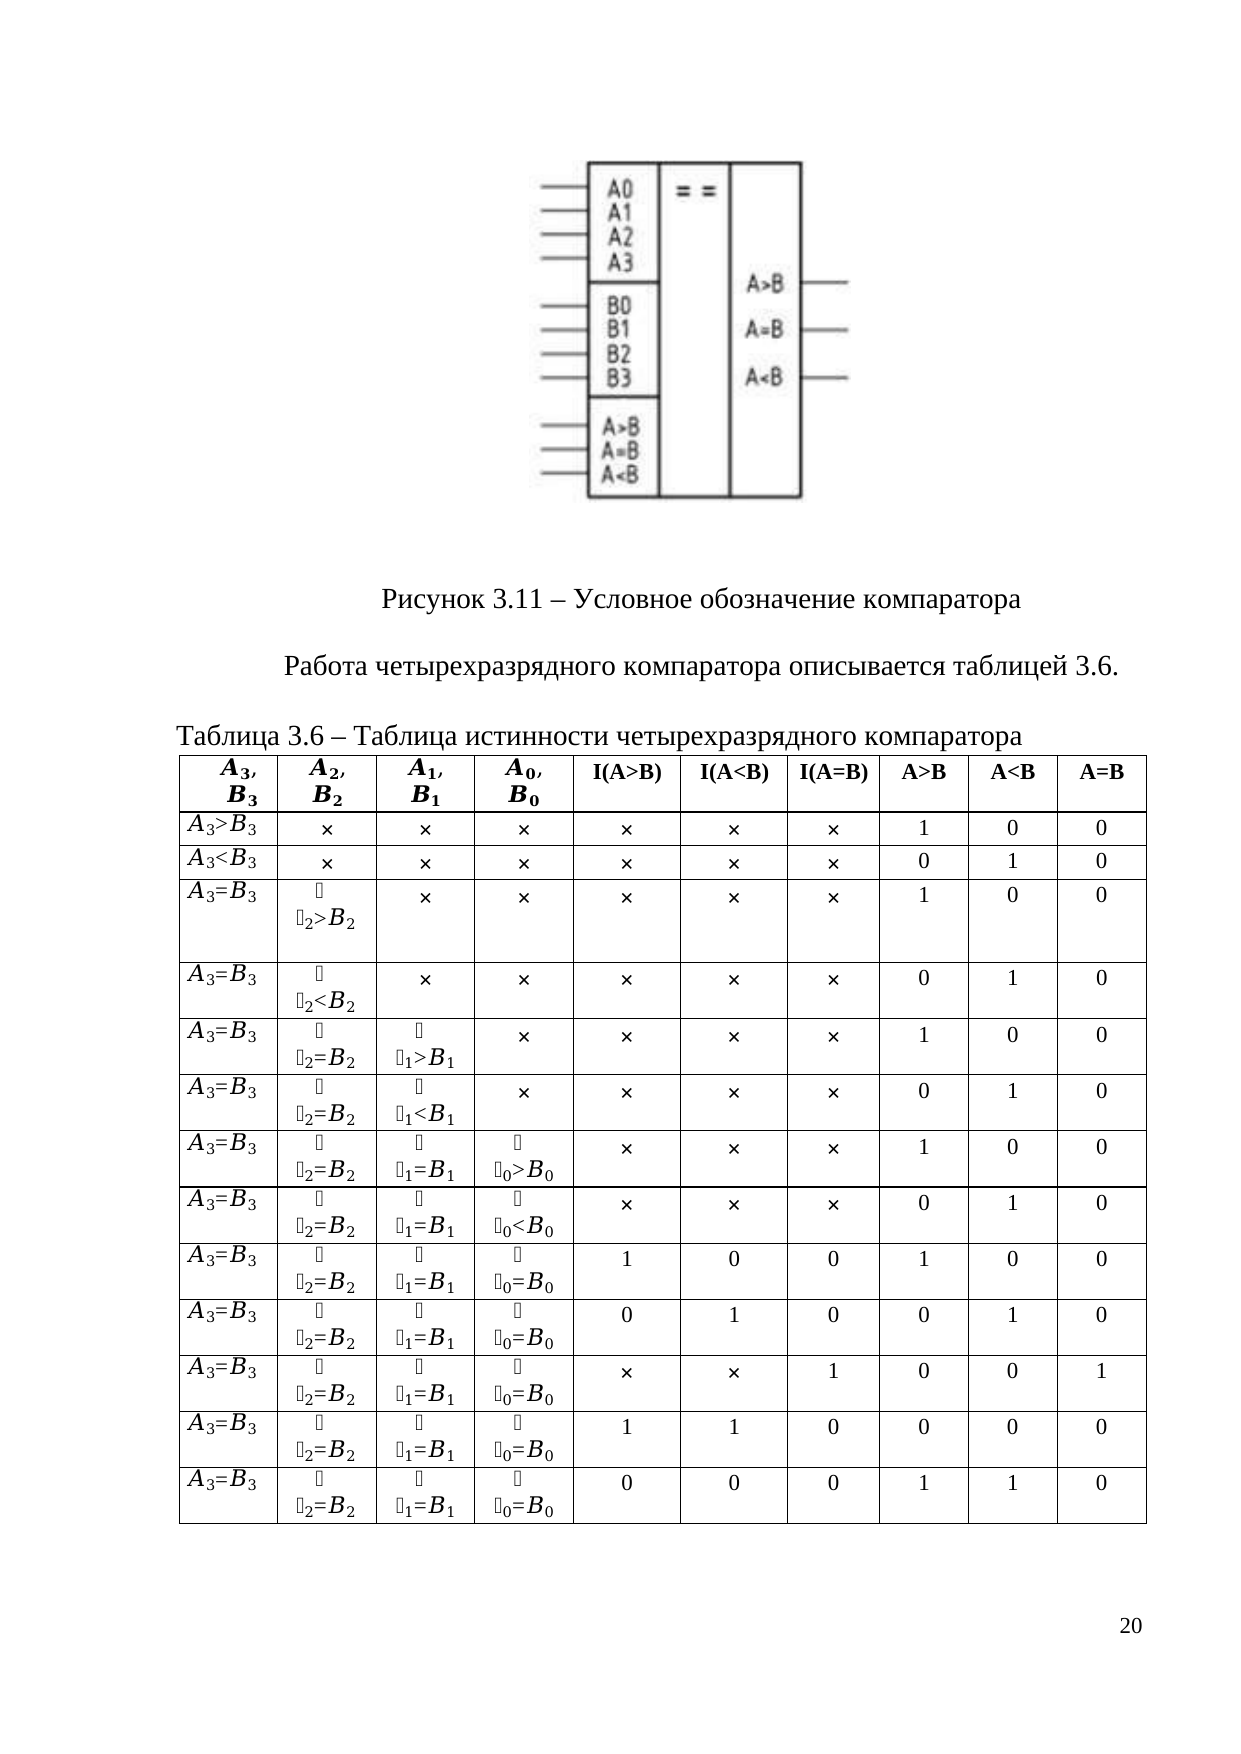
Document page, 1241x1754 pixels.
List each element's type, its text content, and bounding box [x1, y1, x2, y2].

table_cell 𝐴1=𝐵1 [377, 1412, 474, 1467]
table_cell 𝐴3=𝐵3 [180, 1468, 277, 1523]
table_cell 0 [788, 1244, 879, 1298]
table_cell 0 [1058, 1019, 1146, 1074]
table_cell 𝐴1=𝐵1 [377, 1356, 474, 1411]
table_cell × [788, 1019, 879, 1074]
table_cell 𝐴0=𝐵0 [475, 1300, 573, 1354]
table_cell 1 [880, 813, 968, 845]
table_cell 0 [969, 1131, 1057, 1186]
table_cell 𝐴1=𝐵1 [377, 1244, 474, 1298]
table_cell 0 [1058, 1468, 1146, 1523]
table_cell 1 [880, 880, 968, 962]
table_cell 0 [1058, 1244, 1146, 1298]
table_cell 0 [880, 1075, 968, 1130]
table_cell × [574, 1131, 680, 1186]
table_cell 𝐴3=𝐵3 [180, 1188, 277, 1242]
table_header A<B [969, 756, 1057, 811]
table_cell × [788, 1131, 879, 1186]
table_cell 1 [880, 1019, 968, 1074]
table_cell 𝐴0=𝐵0 [475, 1412, 573, 1467]
table_cell 0 [788, 1412, 879, 1467]
table_cell 𝐴2=𝐵2 [278, 1188, 376, 1242]
table_cell × [681, 1356, 787, 1411]
table_cell × [681, 1019, 787, 1074]
table_cell 0 [880, 963, 968, 1018]
table_cell 0 [1058, 1412, 1146, 1467]
table_header I(A=B) [788, 756, 879, 811]
table_header I(A<B) [681, 756, 787, 811]
table_cell 𝐴1=𝐵1 [377, 1468, 474, 1523]
table_cell 0 [969, 1244, 1057, 1298]
table_cell × [475, 1019, 573, 1074]
table_cell 1 [969, 846, 1057, 879]
table_cell × [681, 1131, 787, 1186]
table_cell 1 [880, 1468, 968, 1523]
table_cell 𝐴2>𝐵2 [278, 880, 376, 962]
table_cell 0 [880, 1356, 968, 1411]
table_cell × [377, 880, 474, 962]
table_cell 0 [1058, 1188, 1146, 1242]
table_cell 0 [574, 1468, 680, 1523]
table_cell 0 [880, 1300, 968, 1354]
table_cell 𝐴3=𝐵3 [180, 1356, 277, 1411]
table_cell 𝐴2<𝐵2 [278, 963, 376, 1018]
table_cell 0 [1058, 813, 1146, 845]
table_cell 0 [1058, 1131, 1146, 1186]
table_cell 𝐴2=𝐵2 [278, 1075, 376, 1130]
table_cell 1 [681, 1300, 787, 1354]
table_cell 𝐴2=𝐵2 [278, 1244, 376, 1298]
table_cell × [377, 846, 474, 879]
table_cell × [278, 813, 376, 845]
table_cell 1 [969, 1468, 1057, 1523]
table_cell 𝐴3=𝐵3 [180, 1300, 277, 1354]
table_cell 𝐴1=𝐵1 [377, 1300, 474, 1354]
table_cell 0 [1058, 880, 1146, 962]
table_cell 0 [969, 813, 1057, 845]
table_header A=B [1058, 756, 1146, 811]
table_cell 1 [880, 1131, 968, 1186]
table_cell × [475, 846, 573, 879]
table_cell × [788, 813, 879, 845]
table_cell × [574, 880, 680, 962]
table_cell 𝐴2=𝐵2 [278, 1300, 376, 1354]
table_cell × [278, 846, 376, 879]
table_cell 1 [969, 1075, 1057, 1130]
table_cell 𝐴3<𝐵3 [180, 846, 277, 879]
table_cell 0 [969, 880, 1057, 962]
table_cell 𝐴1<𝐵1 [377, 1075, 474, 1130]
table_cell × [788, 846, 879, 879]
table_cell 𝐴2=𝐵2 [278, 1356, 376, 1411]
table_cell × [475, 963, 573, 1018]
table_header 𝑨𝟑, 𝑩𝟑 [180, 756, 277, 811]
table_cell 1 [969, 963, 1057, 1018]
table_cell × [681, 813, 787, 845]
table_cell 𝐴3>𝐵3 [180, 813, 277, 845]
table_cell × [574, 1019, 680, 1074]
table_cell × [475, 1075, 573, 1130]
table_cell × [788, 1188, 879, 1242]
table_cell × [574, 1075, 680, 1130]
table_cell 𝐴0<𝐵0 [475, 1188, 573, 1242]
table_cell 0 [969, 1019, 1057, 1074]
table_cell 𝐴0=𝐵0 [475, 1356, 573, 1411]
table_cell × [681, 846, 787, 879]
table_cell × [681, 1188, 787, 1242]
table_cell 0 [788, 1468, 879, 1523]
table_cell 𝐴1=𝐵1 [377, 1188, 474, 1242]
table_cell 𝐴1=𝐵1 [377, 1131, 474, 1186]
table_cell × [574, 1188, 680, 1242]
table_cell 0 [1058, 963, 1146, 1018]
table_cell 𝐴2=𝐵2 [278, 1131, 376, 1186]
table_cell 1 [1058, 1356, 1146, 1411]
table_cell 1 [574, 1412, 680, 1467]
text Рисунок 3.11 – Условное обозначение компаратора [238, 581, 1164, 615]
table_cell 1 [681, 1412, 787, 1467]
table_cell × [574, 1356, 680, 1411]
table_header A>B [880, 756, 968, 811]
table_cell 𝐴3=𝐵3 [180, 880, 277, 962]
table_cell 𝐴2=𝐵2 [278, 1019, 376, 1074]
table_cell 𝐴3=𝐵3 [180, 1019, 277, 1074]
table_cell × [681, 963, 787, 1018]
table_cell × [681, 1075, 787, 1130]
table_cell 𝐴3=𝐵3 [180, 1131, 277, 1186]
table_cell × [475, 813, 573, 845]
table_cell 0 [1058, 1300, 1146, 1354]
table_cell 𝐴3=𝐵3 [180, 1412, 277, 1467]
table_cell 𝐴0=𝐵0 [475, 1468, 573, 1523]
table_cell 0 [1058, 1075, 1146, 1130]
table_cell × [788, 963, 879, 1018]
table_cell 𝐴3=𝐵3 [180, 1244, 277, 1298]
table_cell 0 [681, 1244, 787, 1298]
table_cell 0 [574, 1300, 680, 1354]
table_cell 1 [574, 1244, 680, 1298]
table_cell 1 [788, 1356, 879, 1411]
table_cell × [377, 813, 474, 845]
table_cell 𝐴3=𝐵3 [180, 963, 277, 1018]
table_cell × [574, 963, 680, 1018]
table_cell 0 [880, 1188, 968, 1242]
table_cell × [377, 963, 474, 1018]
table_cell 1 [969, 1188, 1057, 1242]
table_cell 0 [969, 1356, 1057, 1411]
table_header 𝑨𝟎, 𝑩𝟎 [475, 756, 573, 811]
table_cell × [574, 813, 680, 845]
table_cell 0 [1058, 846, 1146, 879]
table_cell 1 [880, 1244, 968, 1298]
table_cell 0 [788, 1300, 879, 1354]
table_cell 𝐴2=𝐵2 [278, 1468, 376, 1523]
table_cell × [788, 880, 879, 962]
table_cell 𝐴3=𝐵3 [180, 1075, 277, 1130]
table_cell 0 [880, 1412, 968, 1467]
table_cell 0 [969, 1412, 1057, 1467]
table_cell 𝐴2=𝐵2 [278, 1412, 376, 1467]
table_cell × [574, 846, 680, 879]
table_cell 0 [681, 1468, 787, 1523]
table_cell × [475, 880, 573, 962]
picture [529, 160, 851, 503]
table_header 𝑨𝟏, 𝑩𝟏 [377, 756, 474, 811]
text Таблица 3.6 – Таблица истинности четырехразрядного компаратора [176, 718, 1165, 751]
table_cell 1 [969, 1300, 1057, 1354]
table_cell × [788, 1075, 879, 1130]
table_header 𝑨𝟐, 𝑩𝟐 [278, 756, 376, 811]
text Работа четырехразрядного компаратора описывается таблицей 3.6. [238, 648, 1164, 682]
table_cell 0 [880, 846, 968, 879]
table_header I(A>B) [574, 756, 680, 811]
table_cell × [681, 880, 787, 962]
table_cell 𝐴0>𝐵0 [475, 1131, 573, 1186]
table_cell 𝐴1>𝐵1 [377, 1019, 474, 1074]
table_cell 𝐴0=𝐵0 [475, 1244, 573, 1298]
